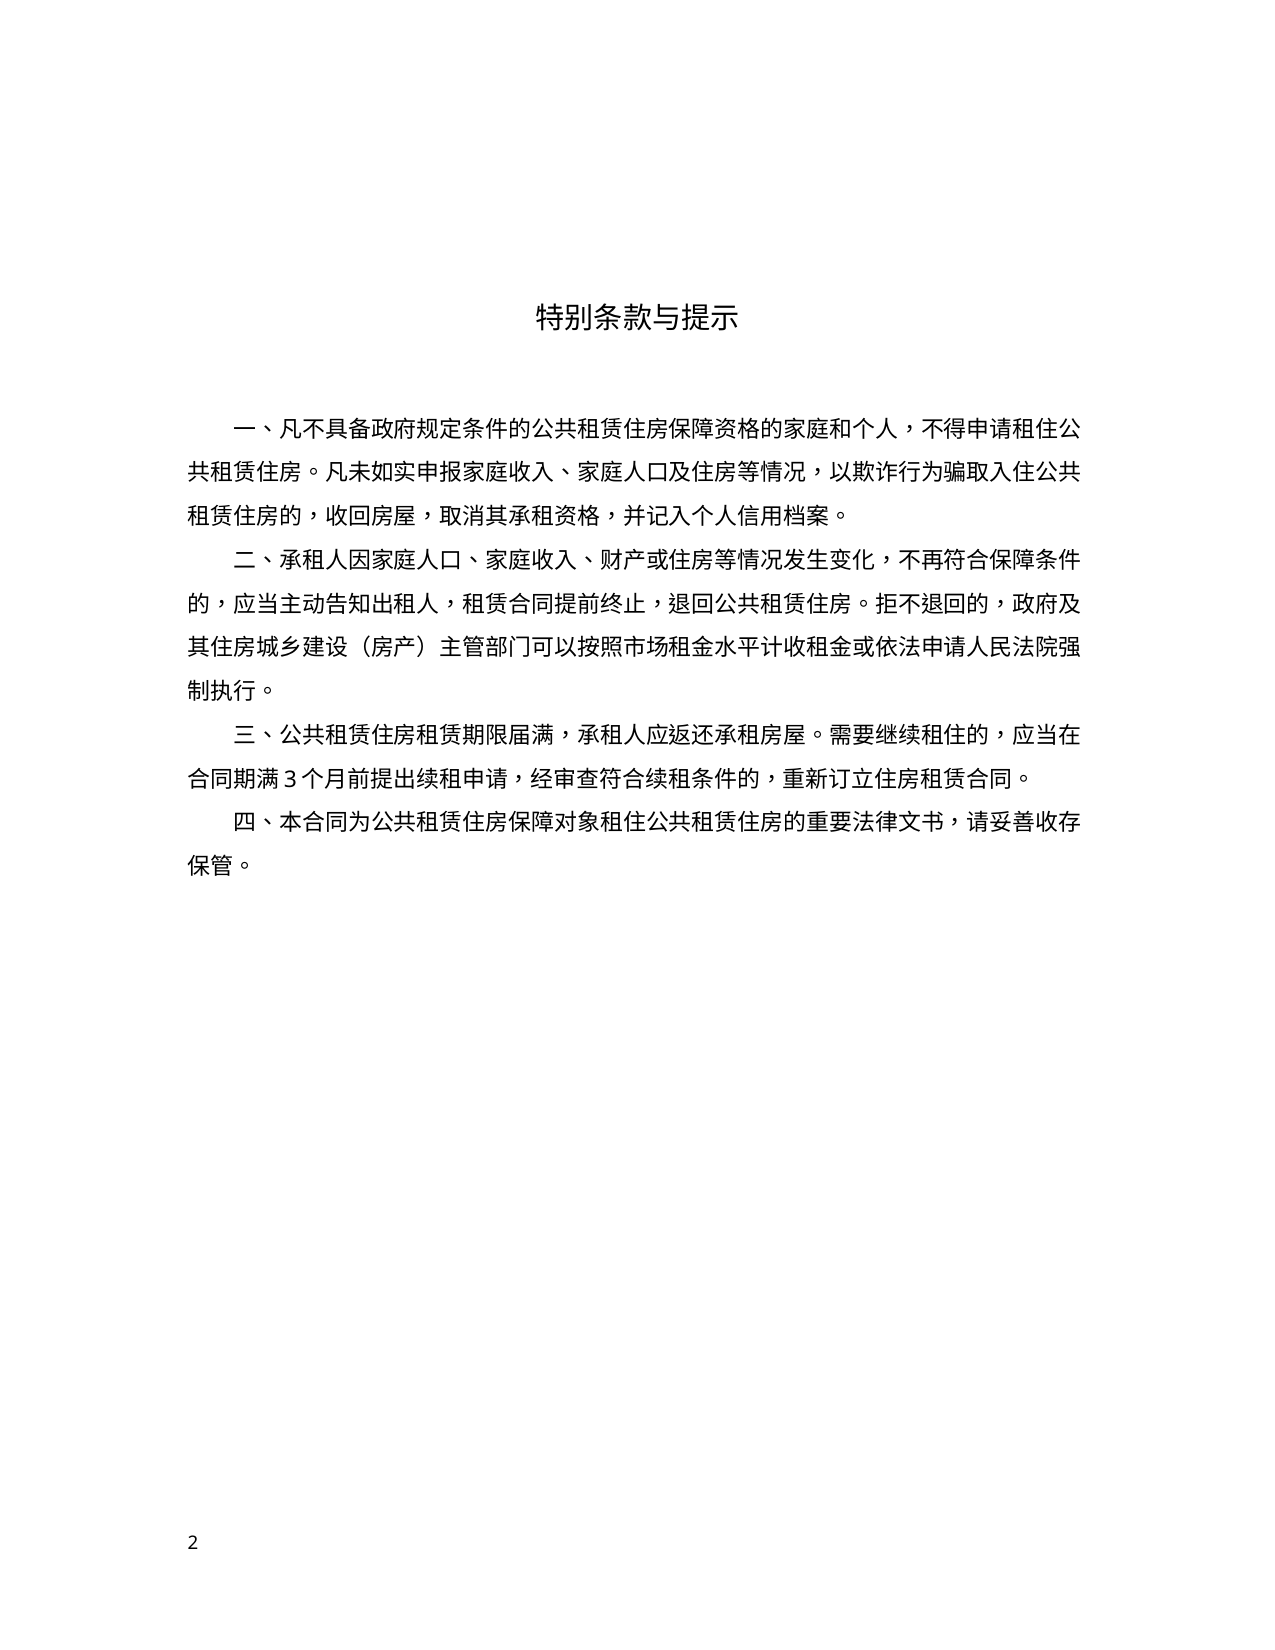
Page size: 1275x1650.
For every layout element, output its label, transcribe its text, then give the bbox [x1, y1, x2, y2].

text 一、凡不具备政府规定条件的公共租赁住房保障资格的家庭和个人，不得申请租住公共租赁住房。凡未如实申报家庭收入、家庭人口及住房等情况，以欺诈行为骗取入住公共租赁住房的，收回房屋，取消其承租资格，并记入个人信用档案。 [187, 400, 1087, 531]
text 三、公共租赁住房租赁期限届满，承租人应返还承租房屋。需要继续租住的，应当在合同期满3个月前提出续租申请，经审查符合续租条件的，重新订立住房租赁合同。 [187, 706, 1087, 794]
text 二、承租人因家庭人口、家庭收入、财产或住房等情况发生变化，不再符合保障条件的，应当主动告知出租人，租赁合同提前终止，退回公共租赁住房。拒不退回的，政府及其住房城乡建设（房产）主管部门可以按照市场租金水平计收租金或依法申请人民法院强制执行。 [187, 531, 1087, 706]
text 四、本合同为公共租赁住房保障对象租住公共租赁住房的重要法律文书，请妥善收存保管。 [187, 794, 1087, 881]
text 特别条款与提示 [187, 275, 1087, 337]
